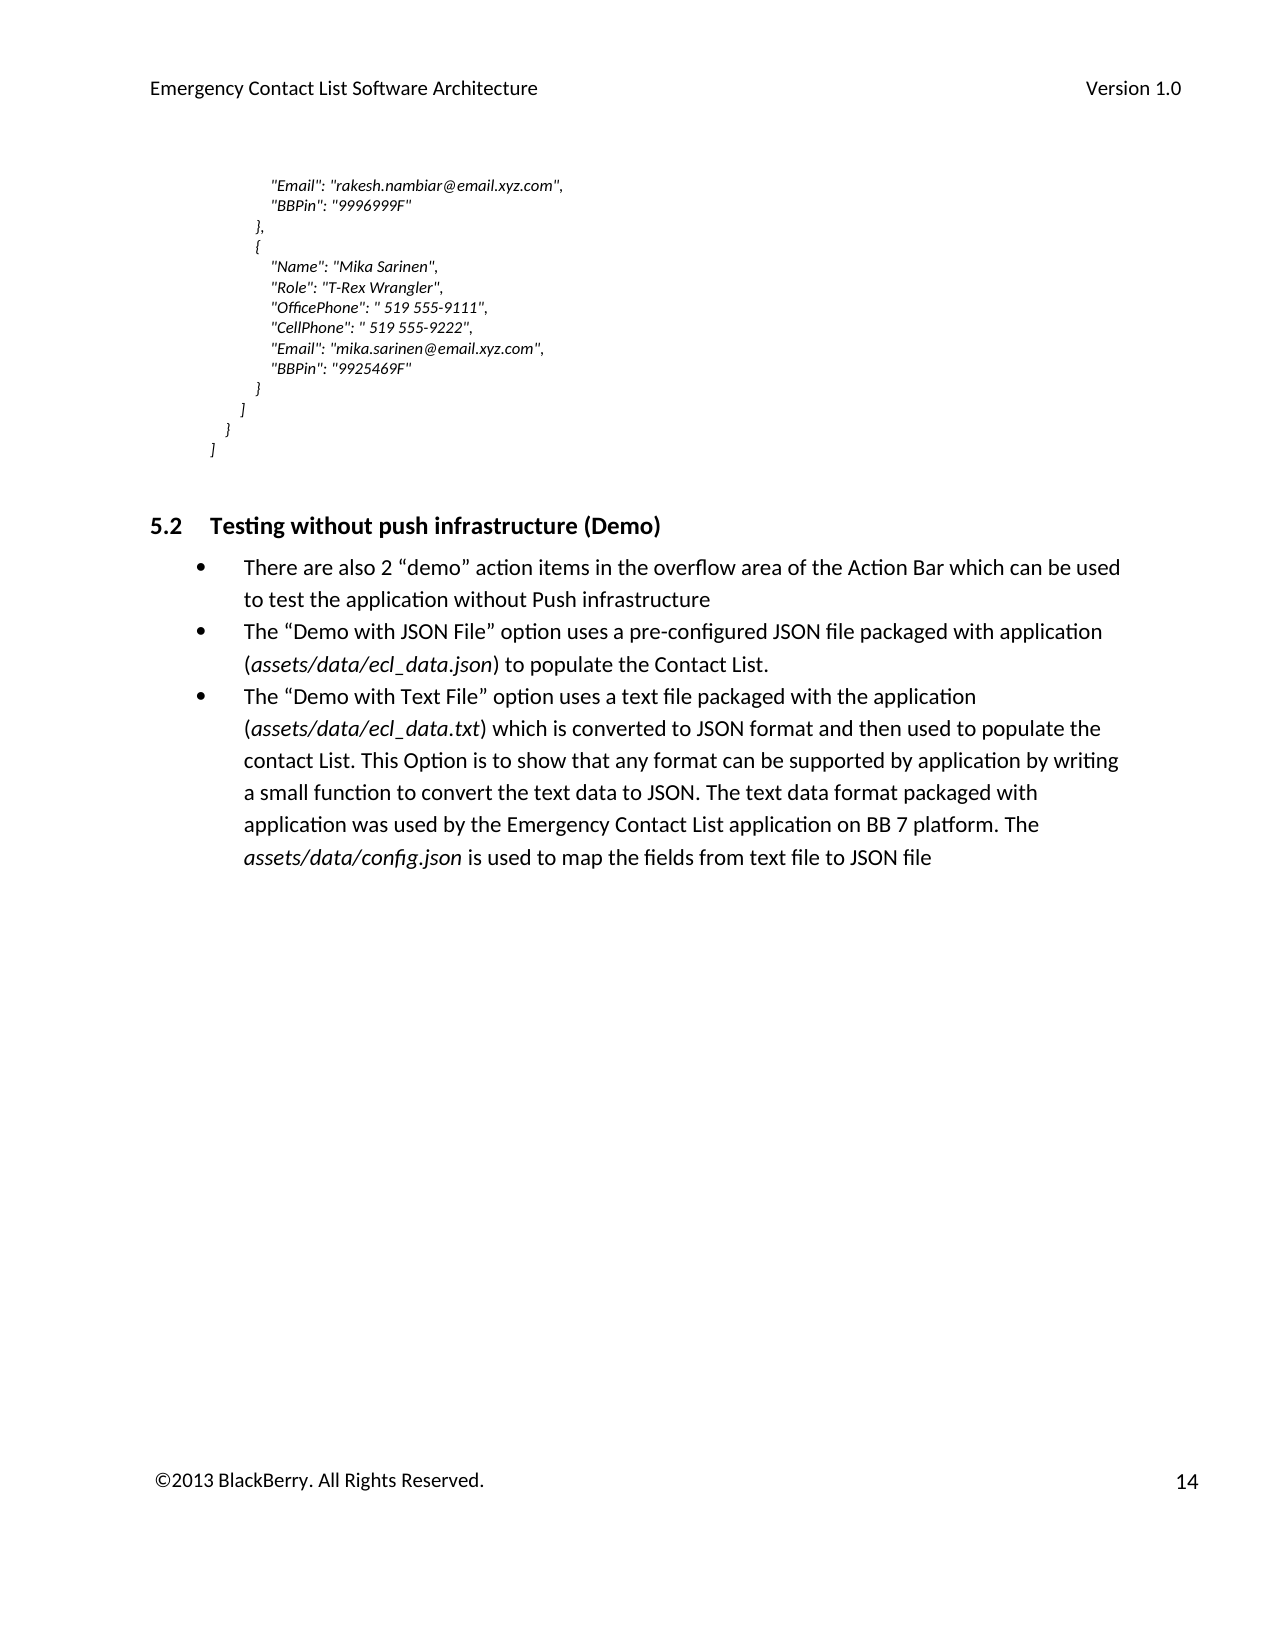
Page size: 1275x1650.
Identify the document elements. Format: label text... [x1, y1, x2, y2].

text "Name": "Mika Sarinen", [210, 257, 1125, 277]
text } [210, 378, 1125, 399]
text "CellPhone": " 519 555-9222", [210, 318, 1125, 338]
text "OfficePhone": " 519 555-9111", [210, 297, 1125, 318]
subtitle Testing without push infrastructure (Demo) [150, 510, 1125, 540]
text ] [210, 439, 1125, 460]
text { [210, 236, 1125, 257]
text "Email": "rakesh.nambiar@email.xyz.com", [210, 175, 1125, 196]
list The “Demo with Text File” option uses a text file packaged with the application (assets/data/ecl_data.txt) which is converted to JSON format and then used to populate the contact List. This Option is to show that any format can be supported by application by writing a small function to convert the text data to JSON. The text data format packaged with application was used by the Emergency Contact List application on BB 7 platform. The assets/data/config.json is used to map the fields from text file to JSON file [197, 682, 1125, 871]
text } [210, 419, 1125, 439]
list The “Demo with JSON File” option uses a pre-configured JSON file packaged with application (assets/data/ecl_data.json) to populate the Contact List. [197, 617, 1125, 678]
text "Email": "mika.sarinen@email.xyz.com", [210, 338, 1125, 358]
text }, [210, 216, 1125, 236]
text ] [210, 399, 1125, 419]
text "BBPin": "9925469F" [210, 358, 1125, 378]
text "BBPin": "9996999F" [210, 196, 1125, 216]
text "Role": "T-Rex Wrangler", [210, 277, 1125, 297]
list There are also 2 “demo” action items in the overflow area of the Action Bar which can be used to test the application without Push infrastructure [197, 553, 1125, 613]
